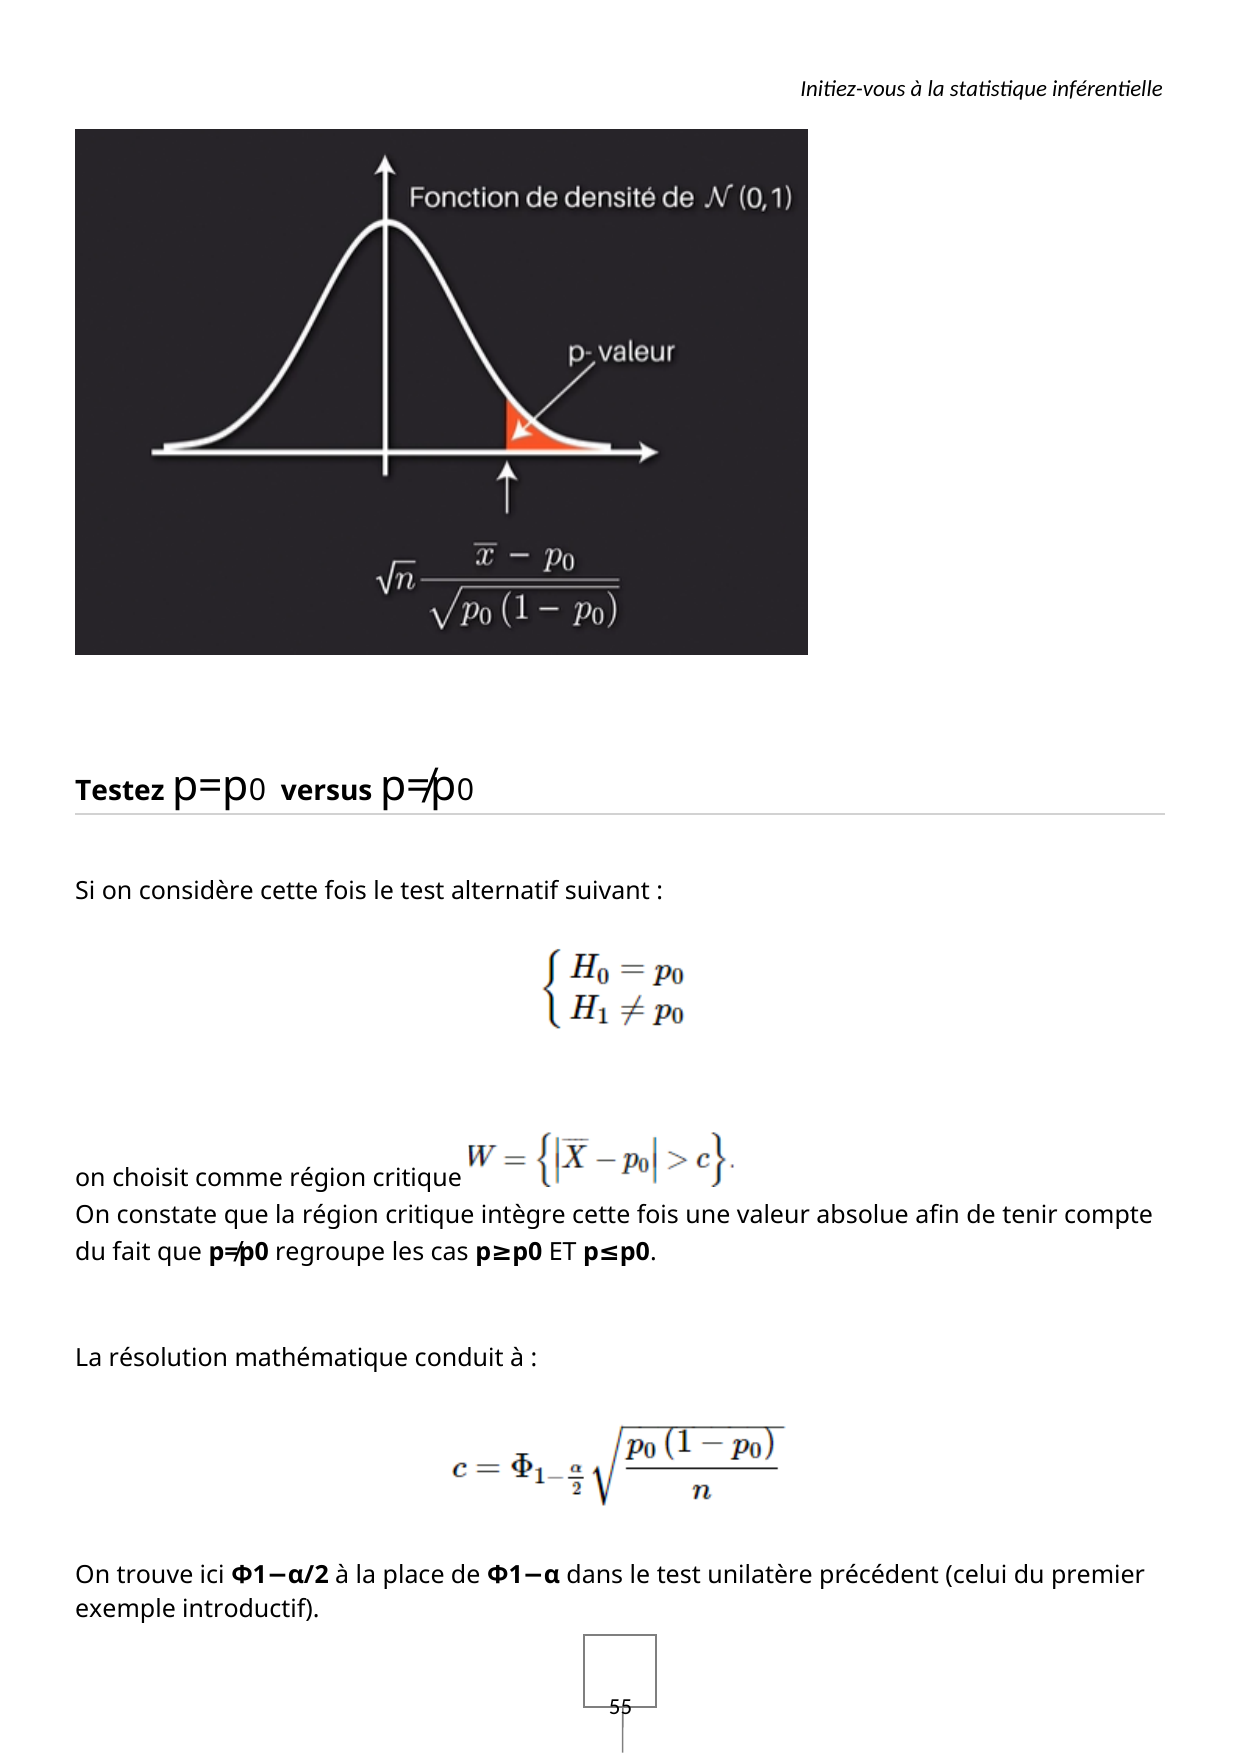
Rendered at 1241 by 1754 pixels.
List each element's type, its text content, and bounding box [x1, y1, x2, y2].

picture [468, 1120, 735, 1187]
picture [75, 129, 808, 655]
text on choisit comme région critique On constate que la région critique intègre cette fois une valeur absolue afin de tenir compte du fait que p≠p0 regroupe les cas p≥p0 ET p≤p0. [75, 1121, 1165, 1267]
subtitle Testez p=p0 versus p≠p0 [75, 755, 1165, 813]
picture [440, 1400, 800, 1523]
text Si on considère cette fois le test alternatif suivant : [75, 872, 1165, 906]
picture [529, 929, 711, 1049]
text On trouve ici Φ1−α/2 à la place de Φ1−α dans le test unilatère précédent (celui du premier exemple introductif). [75, 1556, 1165, 1624]
text La résolution mathématique conduit à : [75, 1340, 1165, 1374]
